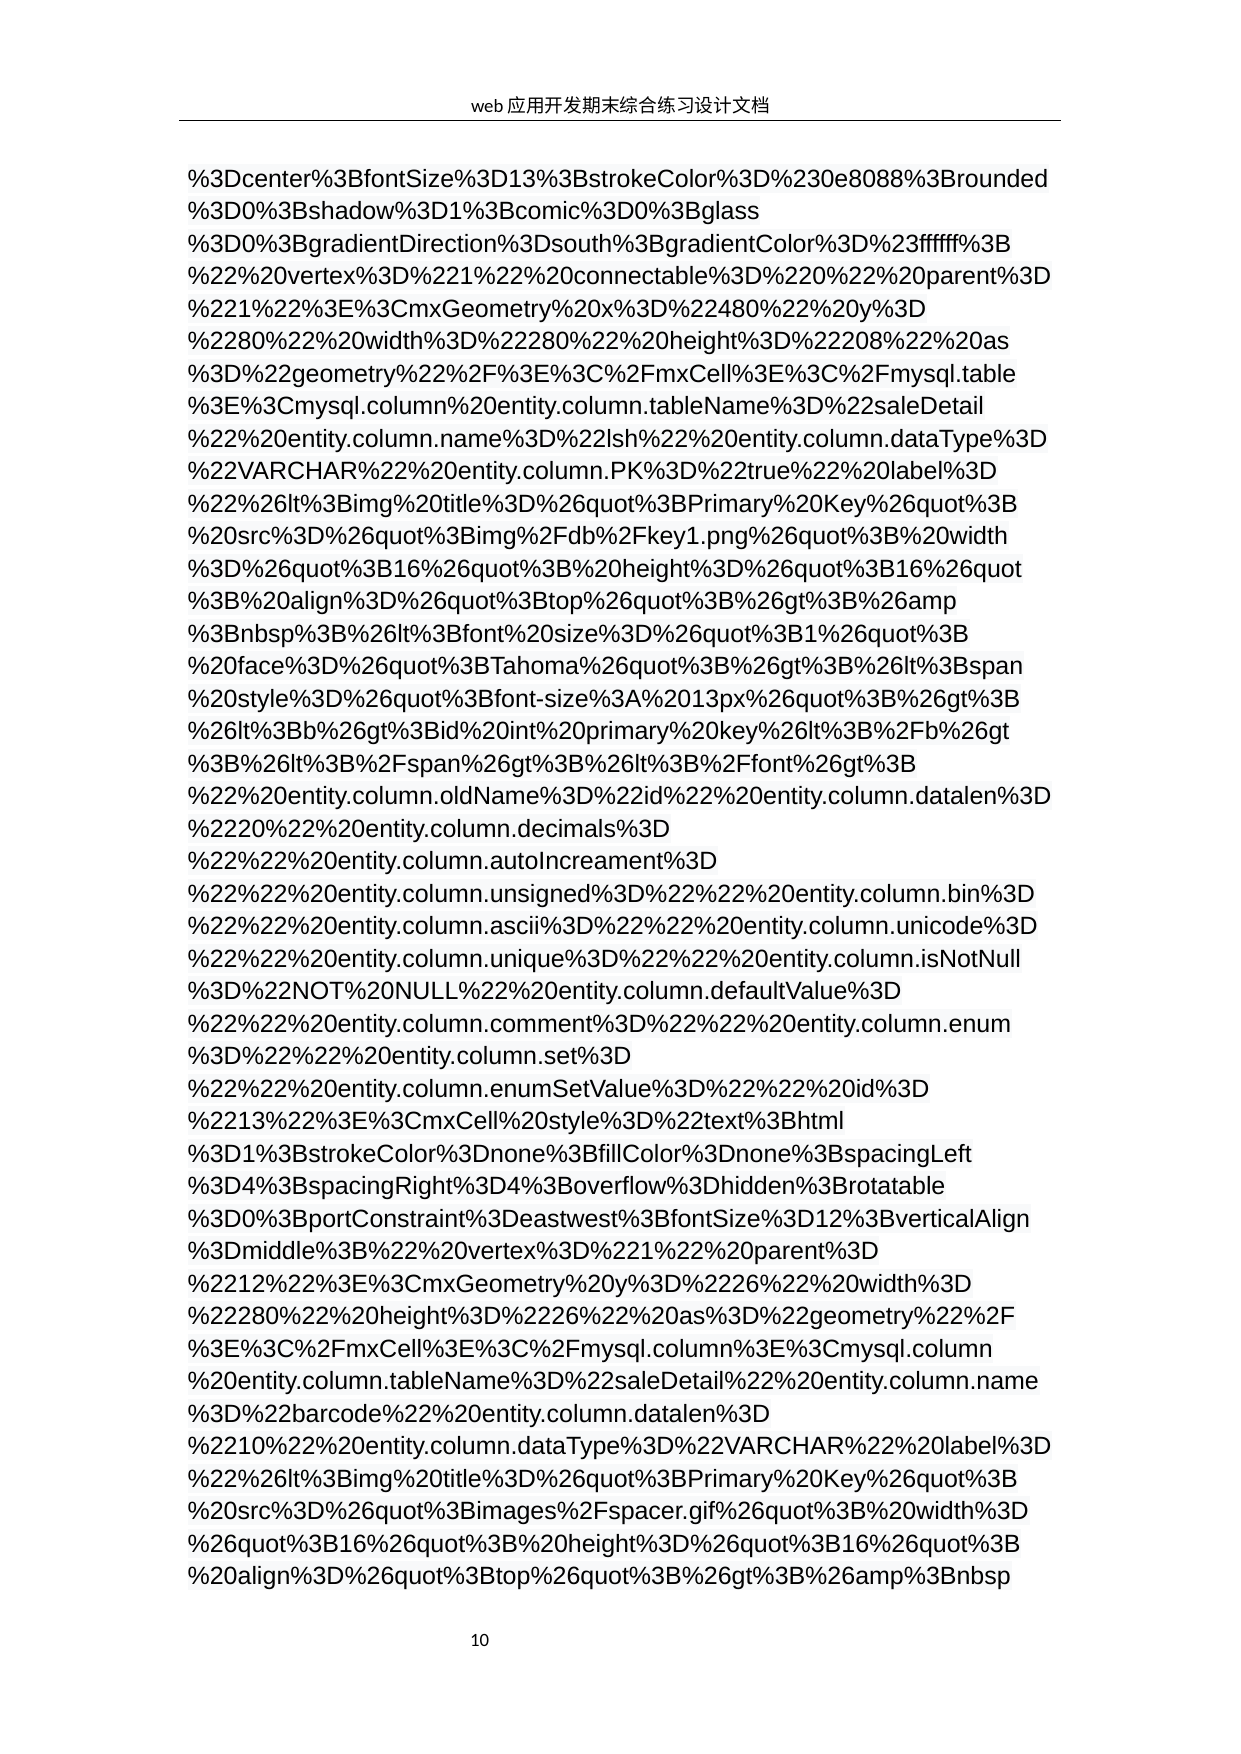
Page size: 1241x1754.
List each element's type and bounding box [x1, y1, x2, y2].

list [187, 162, 1053, 1592]
